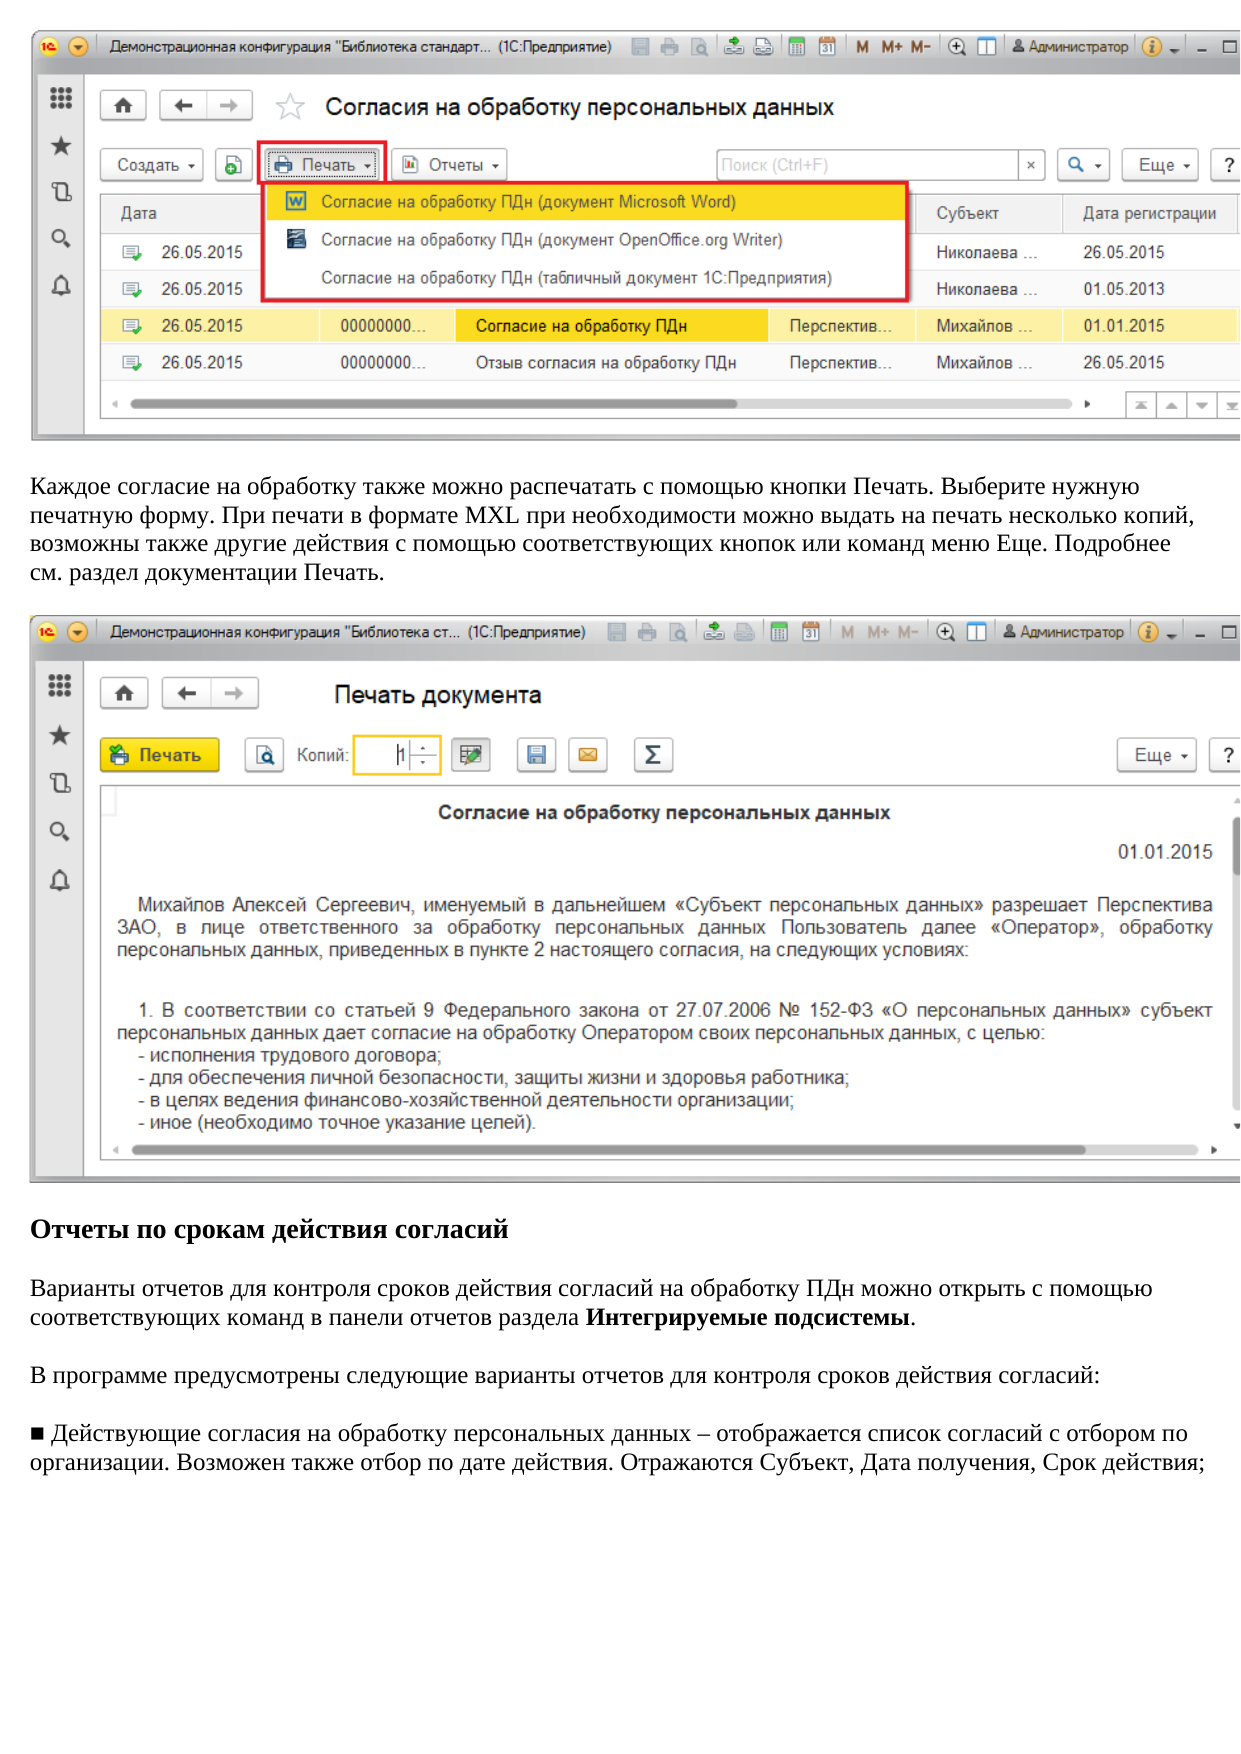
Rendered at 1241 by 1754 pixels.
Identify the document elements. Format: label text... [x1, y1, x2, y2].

picture [29, 29, 1241, 442]
text Каждое согласие на обработку также можно распечатать с помощью кнопки Печать. Выберите нужную печатную форму. При печати в формате MXL при необходимости можно выдать на печать несколько копий, возможны также другие действия с помощью соответствующих кнопок или команд меню Еще. Подробнее см. раздел документации Печать. [29, 471, 1211, 586]
text ■ Действующие согласия на обработку персональных данных – отображается список согласий с отбором по организации. Возможен также отбор по дате действия. Отражаются Субъект, Дата получения, Срок действия; [29, 1418, 1211, 1475]
text Варианты отчетов для контроля сроков действия согласий на обработку ПДн можно открыть с помощью соответствующих команд в панели отчетов раздела Интегрируемые подсистемы. [29, 1273, 1211, 1331]
text В программе предусмотрены следующие варианты отчетов для контроля сроков действия согласий: [29, 1360, 1211, 1389]
text Отчеты по срокам действия согласий [29, 1212, 1211, 1244]
picture [29, 615, 1241, 1183]
